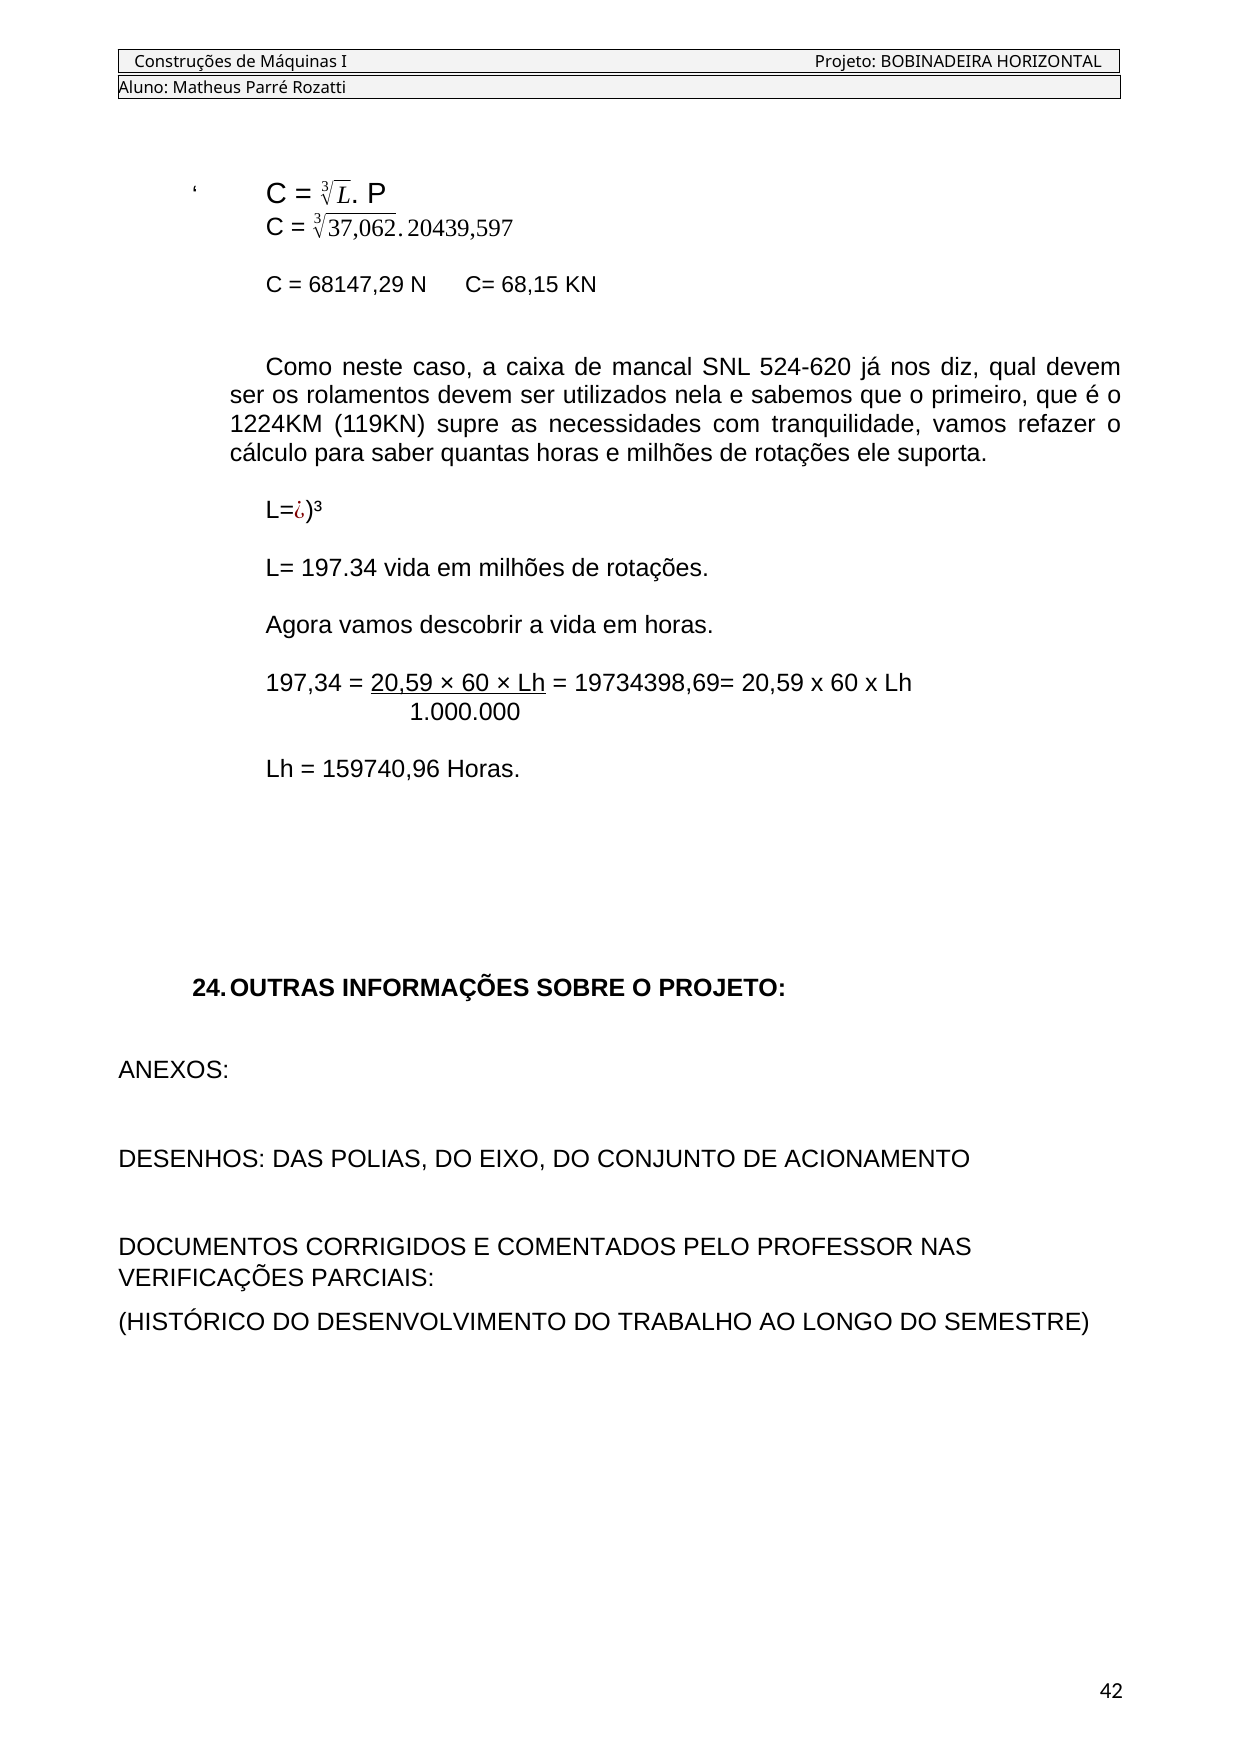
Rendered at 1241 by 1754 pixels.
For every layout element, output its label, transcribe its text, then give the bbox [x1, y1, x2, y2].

text 197,34 = 20,59 × 60 × Lh = 19734398,69= 20,59 x 60 x Lh [192, 668, 1123, 696]
text ‘ C = . P [118, 176, 1123, 210]
text Agora vamos descobrir a vida em horas. [229, 610, 1123, 639]
text Lh = 159740,96 Horas. [118, 754, 1123, 783]
text 1.000.000 [118, 696, 1123, 725]
text C = [118, 210, 1123, 242]
text C = 68147,29 N C= 68,15 KN [118, 271, 1123, 297]
text L= 197.34 vida em milhões de rotações. [229, 553, 1123, 581]
text Como neste caso, a caixa de mancal SNL 524-620 já nos diz, qual devem ser os rolamentos devem ser utilizados nela e sabemos que o primeiro, que é o 1224KM (119KN) supre as necessidades com tranquilidade, vamos refazer o cálculo para saber quantas horas e milhões de rotações ele suporta. [229, 351, 1123, 466]
text DESENHOS: DAS POLIAS, DO EIXO, DO CONJUNTO DE ACIONAMENTO [118, 1144, 1123, 1172]
text ANEXOS: [118, 1055, 1123, 1084]
list OUTRAS INFORMAÇÕES SOBRE O PROJETO: [192, 972, 1124, 1001]
text DOCUMENTOS CORRIGIDOS E COMENTADOS PELO PROFESSOR NAS VERIFICAÇÕES PARCIAIS: [118, 1232, 1123, 1292]
text L=)³ [229, 495, 1123, 524]
text (HISTÓRICO DO DESENVOLVIMENTO DO TRABALHO AO LONGO DO SEMESTRE) [118, 1307, 1123, 1336]
